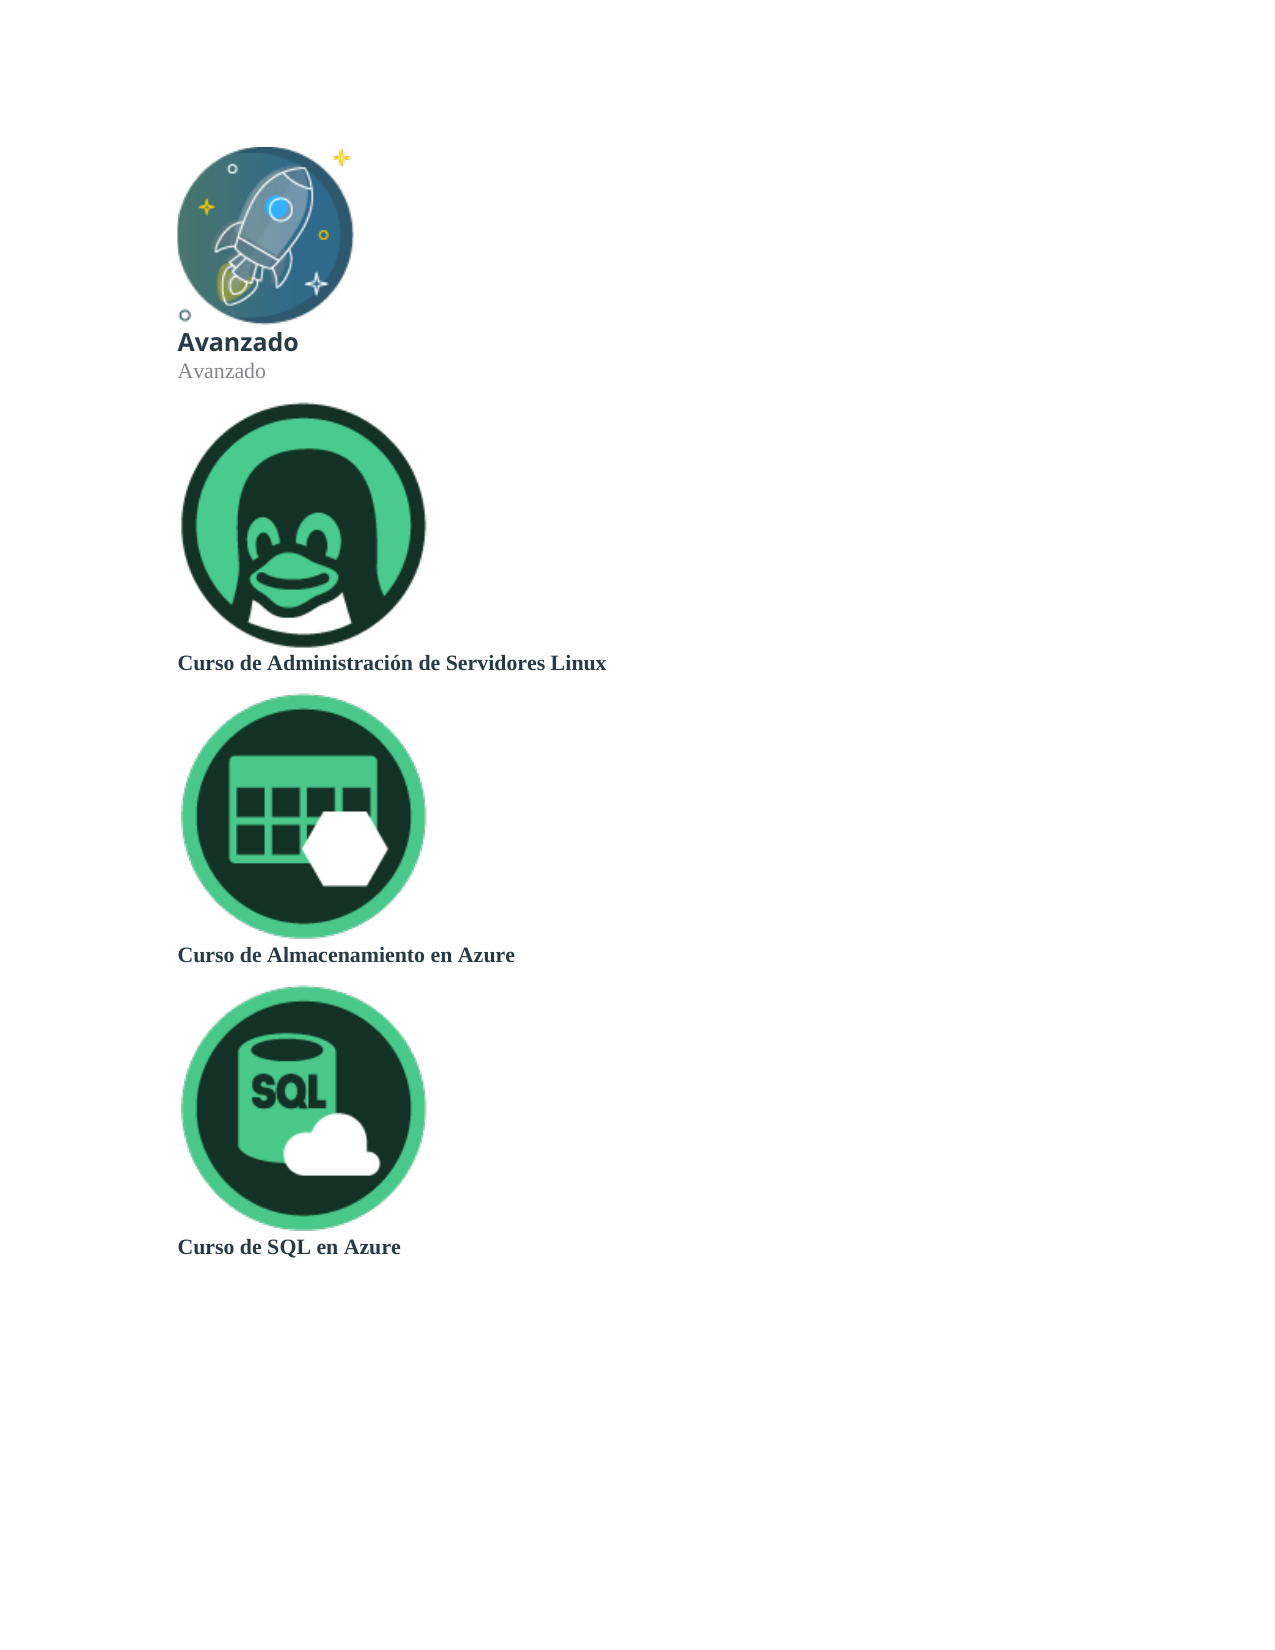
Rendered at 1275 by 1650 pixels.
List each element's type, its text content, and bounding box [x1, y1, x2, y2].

text Curso de SQL en Azure [177, 1234, 1098, 1259]
picture [177, 692, 428, 942]
picture [177, 147, 354, 325]
text Avanzado [177, 324, 1098, 358]
text Curso de Almacenamiento en Azure [177, 942, 1098, 967]
text Curso de Administración de Servidores Linux [177, 650, 1098, 675]
picture [177, 400, 428, 651]
picture [177, 983, 428, 1234]
text Avanzado [177, 358, 1098, 383]
